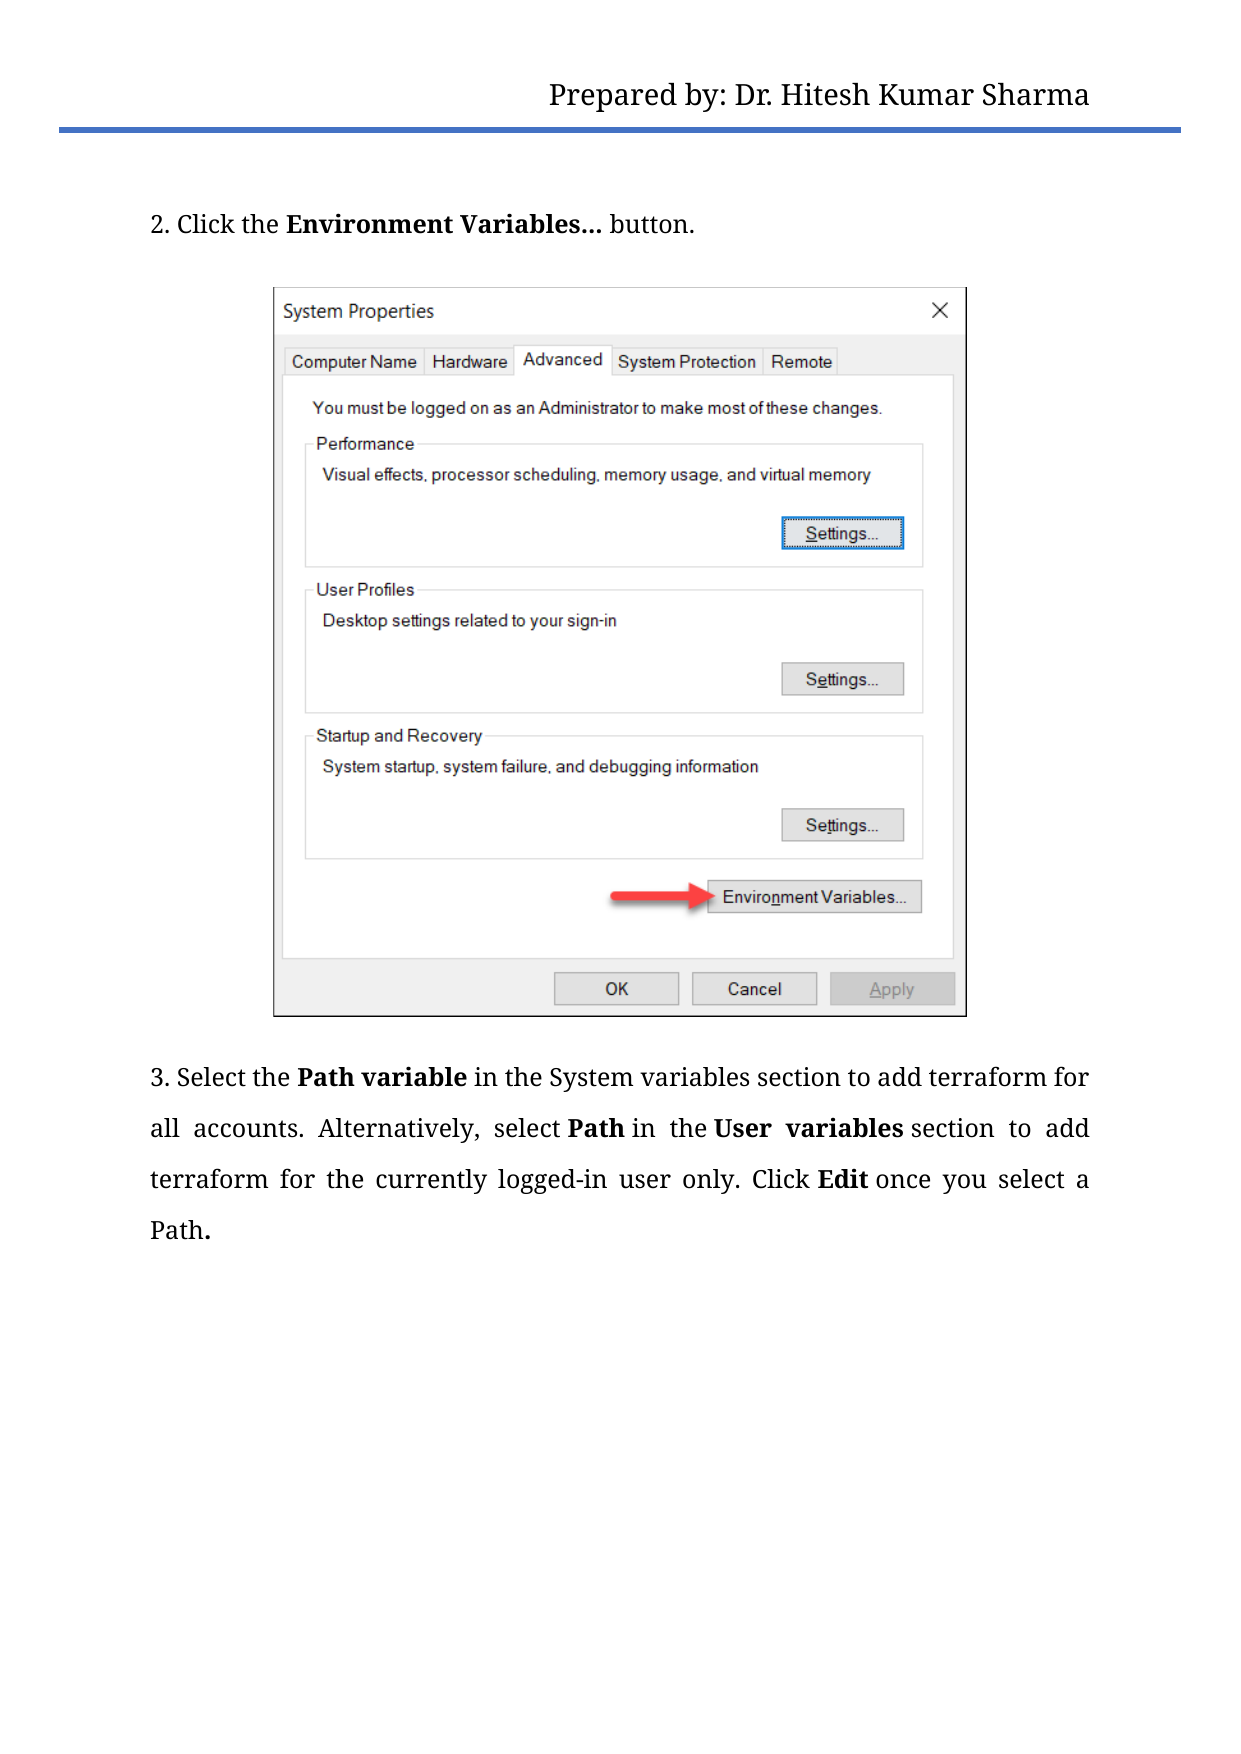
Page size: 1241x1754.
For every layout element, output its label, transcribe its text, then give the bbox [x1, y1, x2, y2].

text 2. Click the Environment Variables... button. [150, 207, 1090, 241]
text 3. Select the Path variable in the System variables section to add terraform for all accounts. Alternatively, select Path in the User variables section to add terraform for the currently logged-in user only. Click Edit once you select a Path. [150, 1059, 1090, 1247]
picture [273, 287, 967, 1017]
